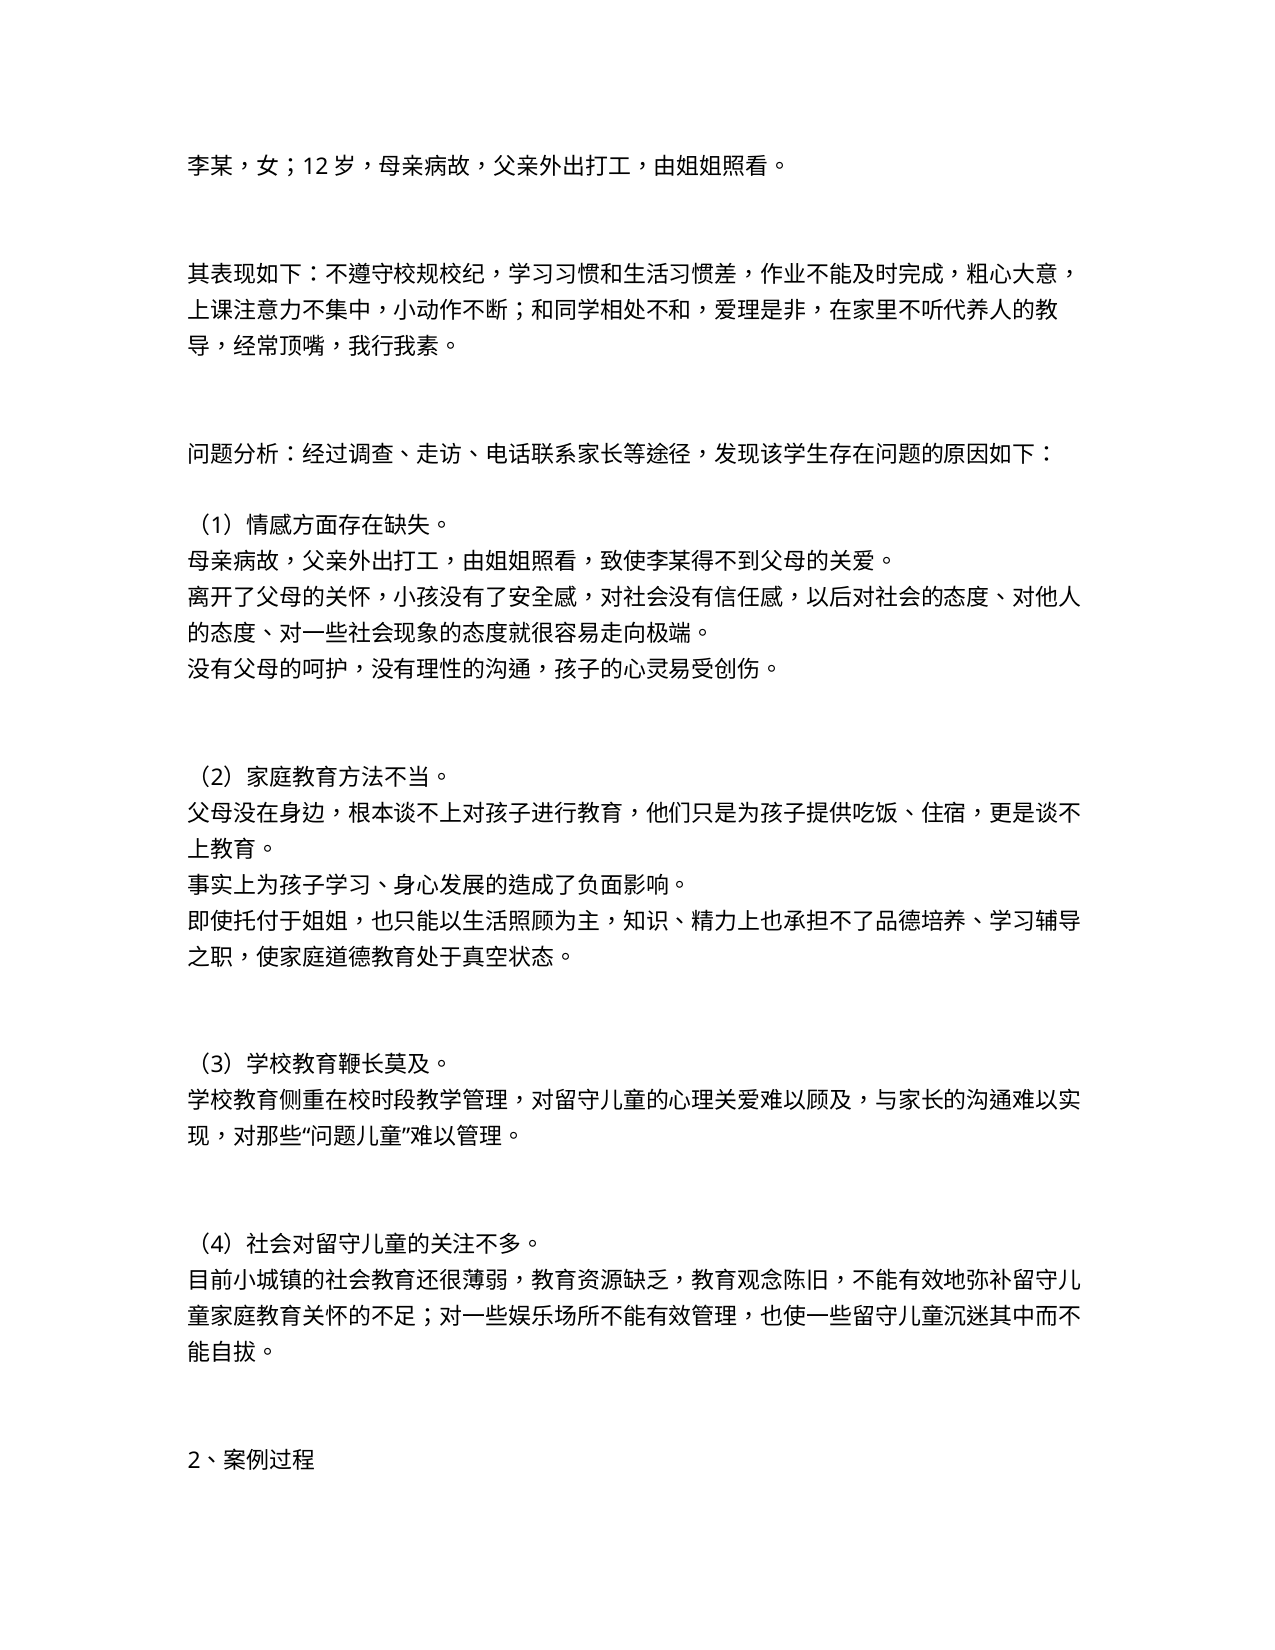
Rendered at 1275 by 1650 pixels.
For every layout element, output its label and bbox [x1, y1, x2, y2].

text [187, 150, 1087, 1475]
